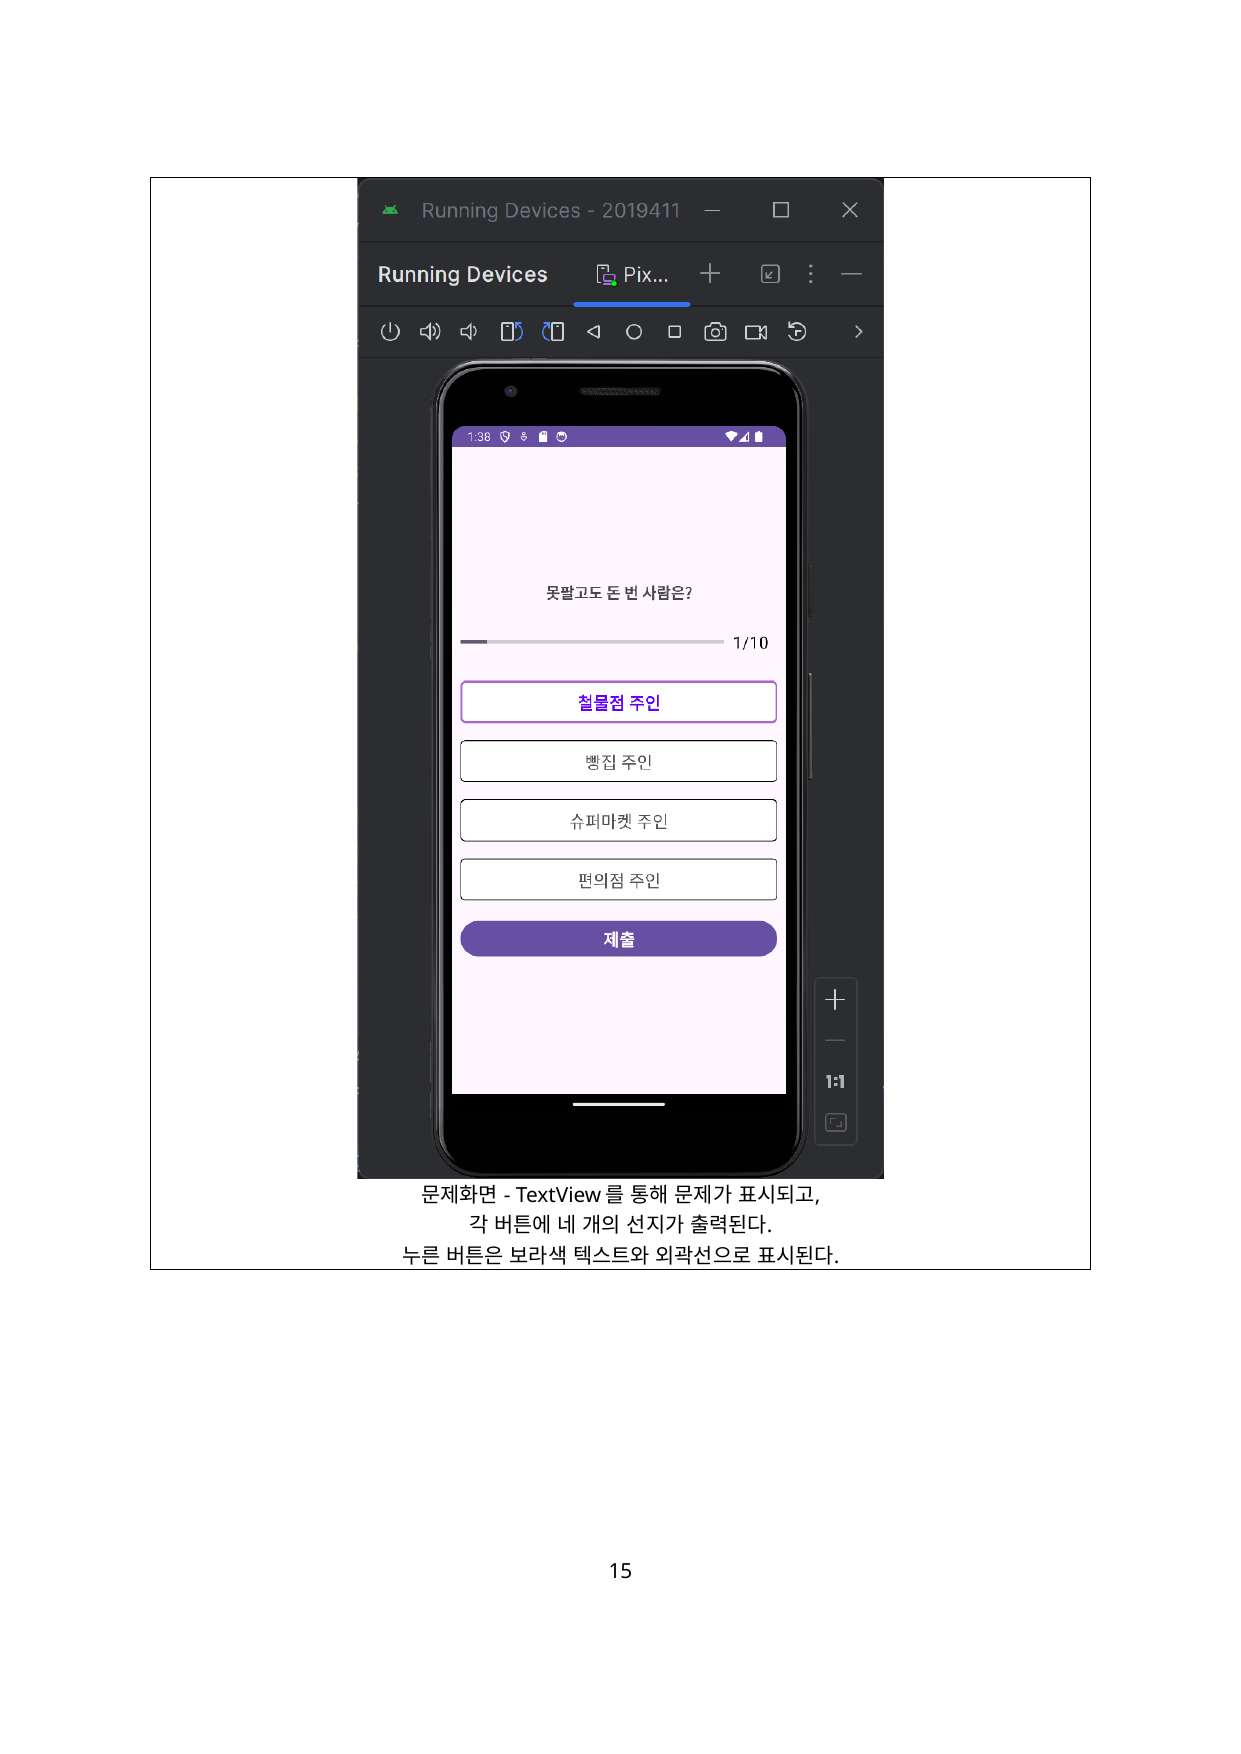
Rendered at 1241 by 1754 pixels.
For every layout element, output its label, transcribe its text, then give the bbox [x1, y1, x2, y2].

table_header 문제화면 - TextView를 통해 문제가 표시되고, 각 버튼에 네 개의 선지가 출력된다. 누른 버튼은 보라색 텍스트와 외곽선으로 표시된다. [151, 178, 1090, 1269]
picture [357, 178, 884, 1179]
